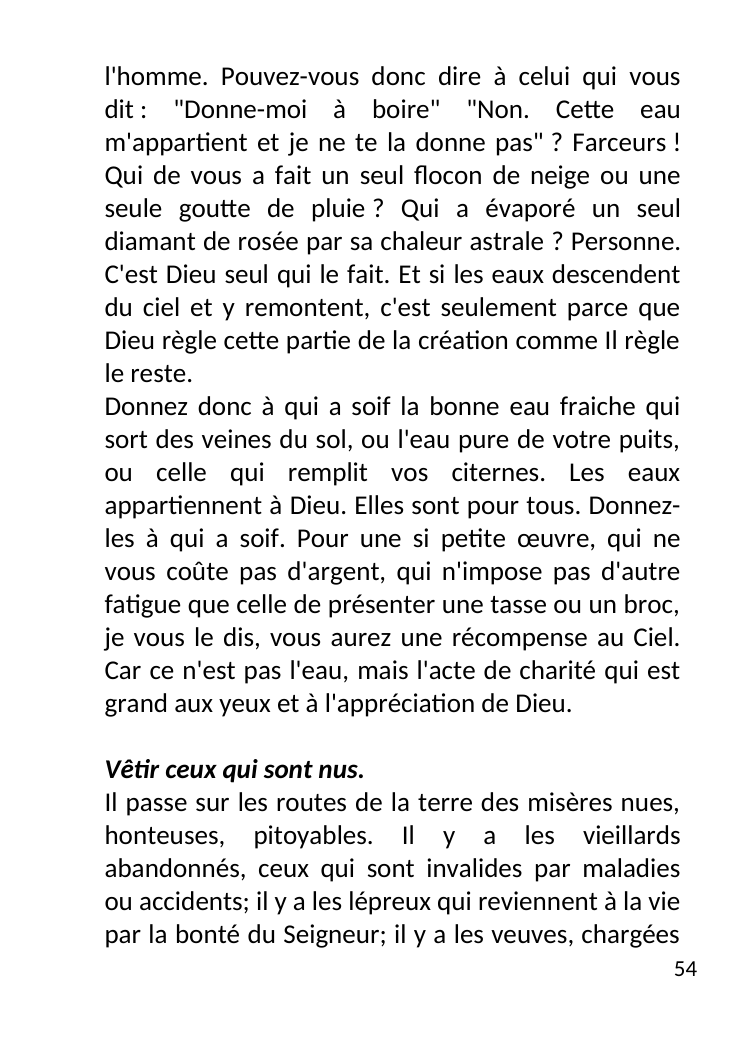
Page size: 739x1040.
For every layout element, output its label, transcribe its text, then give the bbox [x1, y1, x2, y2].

text Vêtir ceux qui sont nus. [104, 752, 681, 786]
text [104, 786, 681, 951]
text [104, 59, 681, 389]
text Donnez donc à qui a soif la bonne eau fraiche qui sort des veines du sol, ou l'eau pure de votre puits, ou celle qui remplit vos citernes. Les eaux appartiennent à Dieu. Elles sont pour tous. Donnez-les à qui a soif. Pour une si petite œuvre, qui ne vous coûte pas d'argent, qui n'impose pas d'autre fatigue que celle de présenter une tasse ou un broc, je vous le dis, vous aurez une récompense au Ciel. Car ce n'est pas l'eau, mais l'acte de charité qui est grand aux yeux et à l'appréciation de Dieu. [104, 389, 681, 719]
